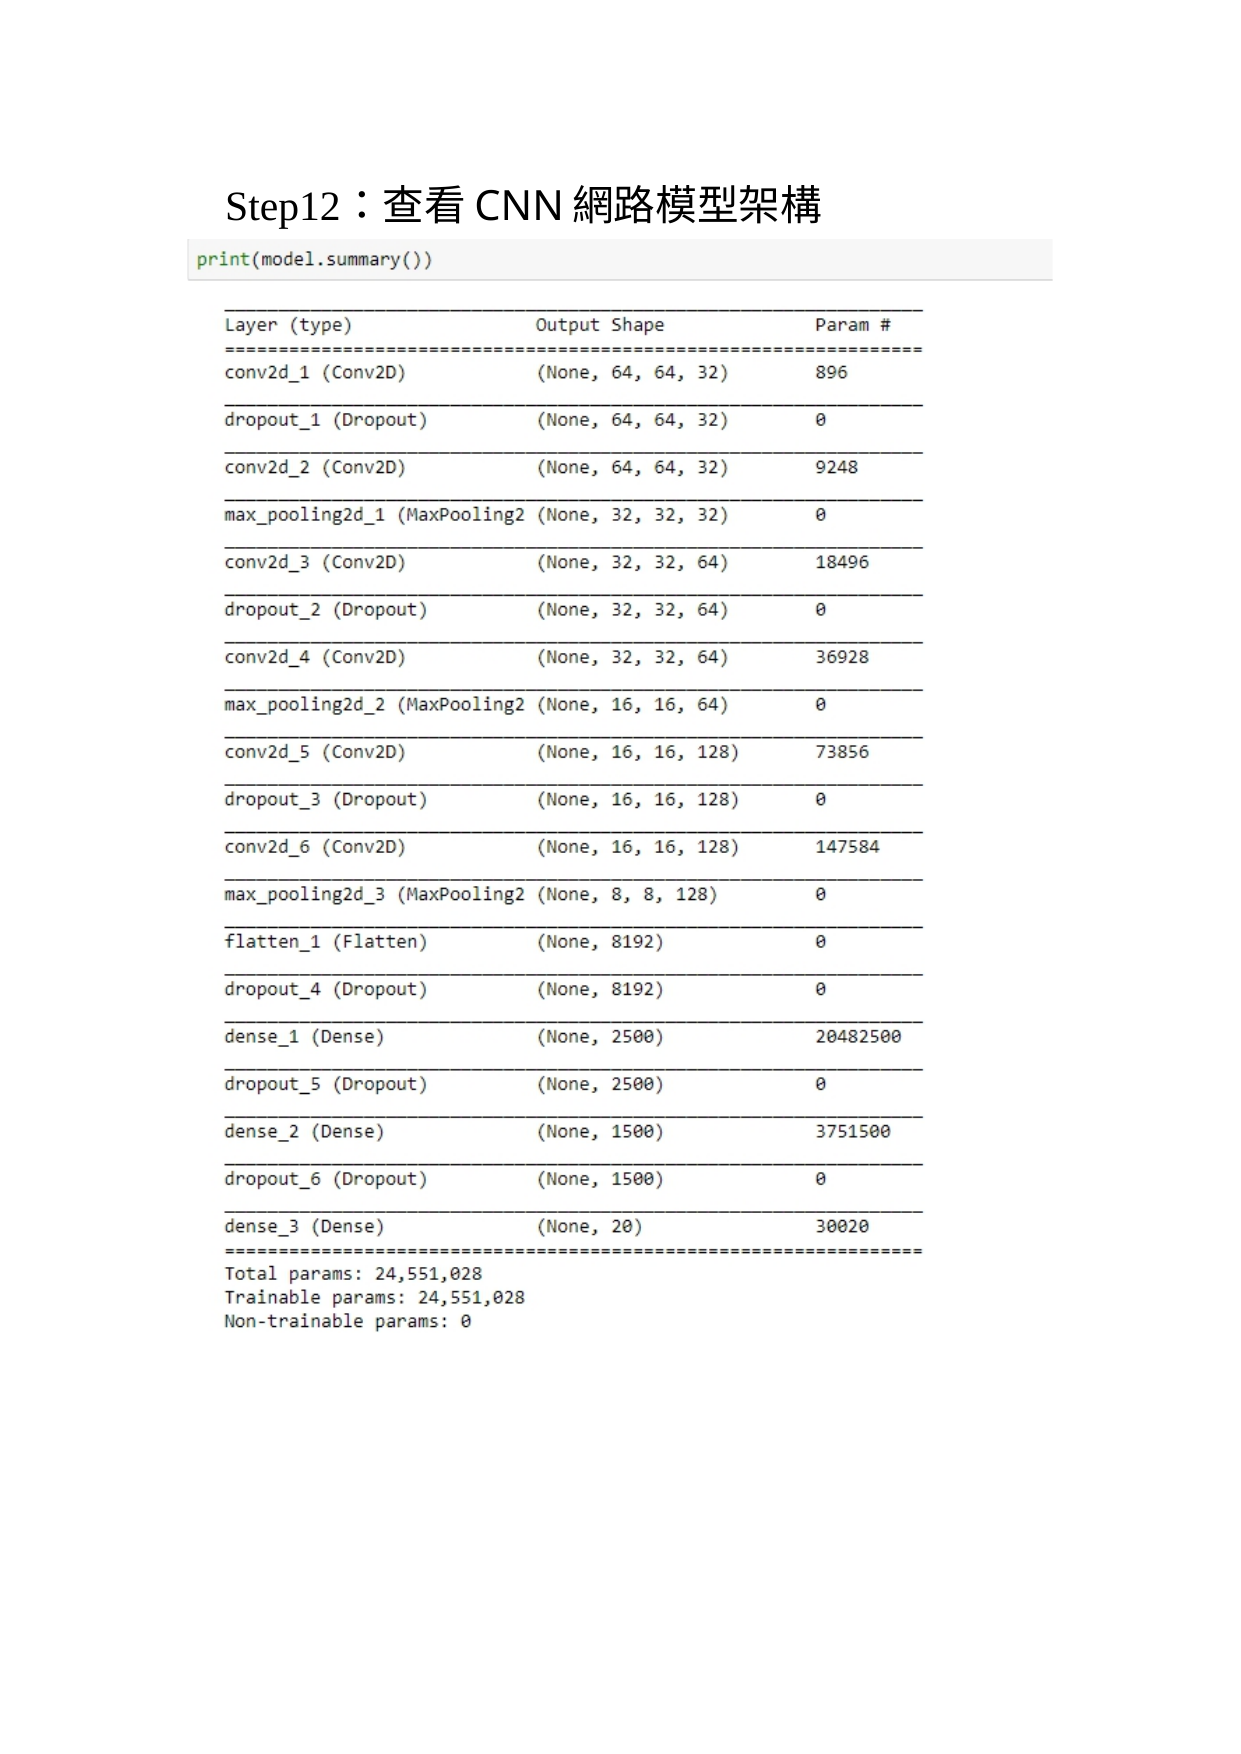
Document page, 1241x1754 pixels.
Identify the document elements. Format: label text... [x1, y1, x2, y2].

picture [187, 239, 1053, 1333]
list Step12：查看CNN網路模型架構 [225, 164, 1053, 239]
